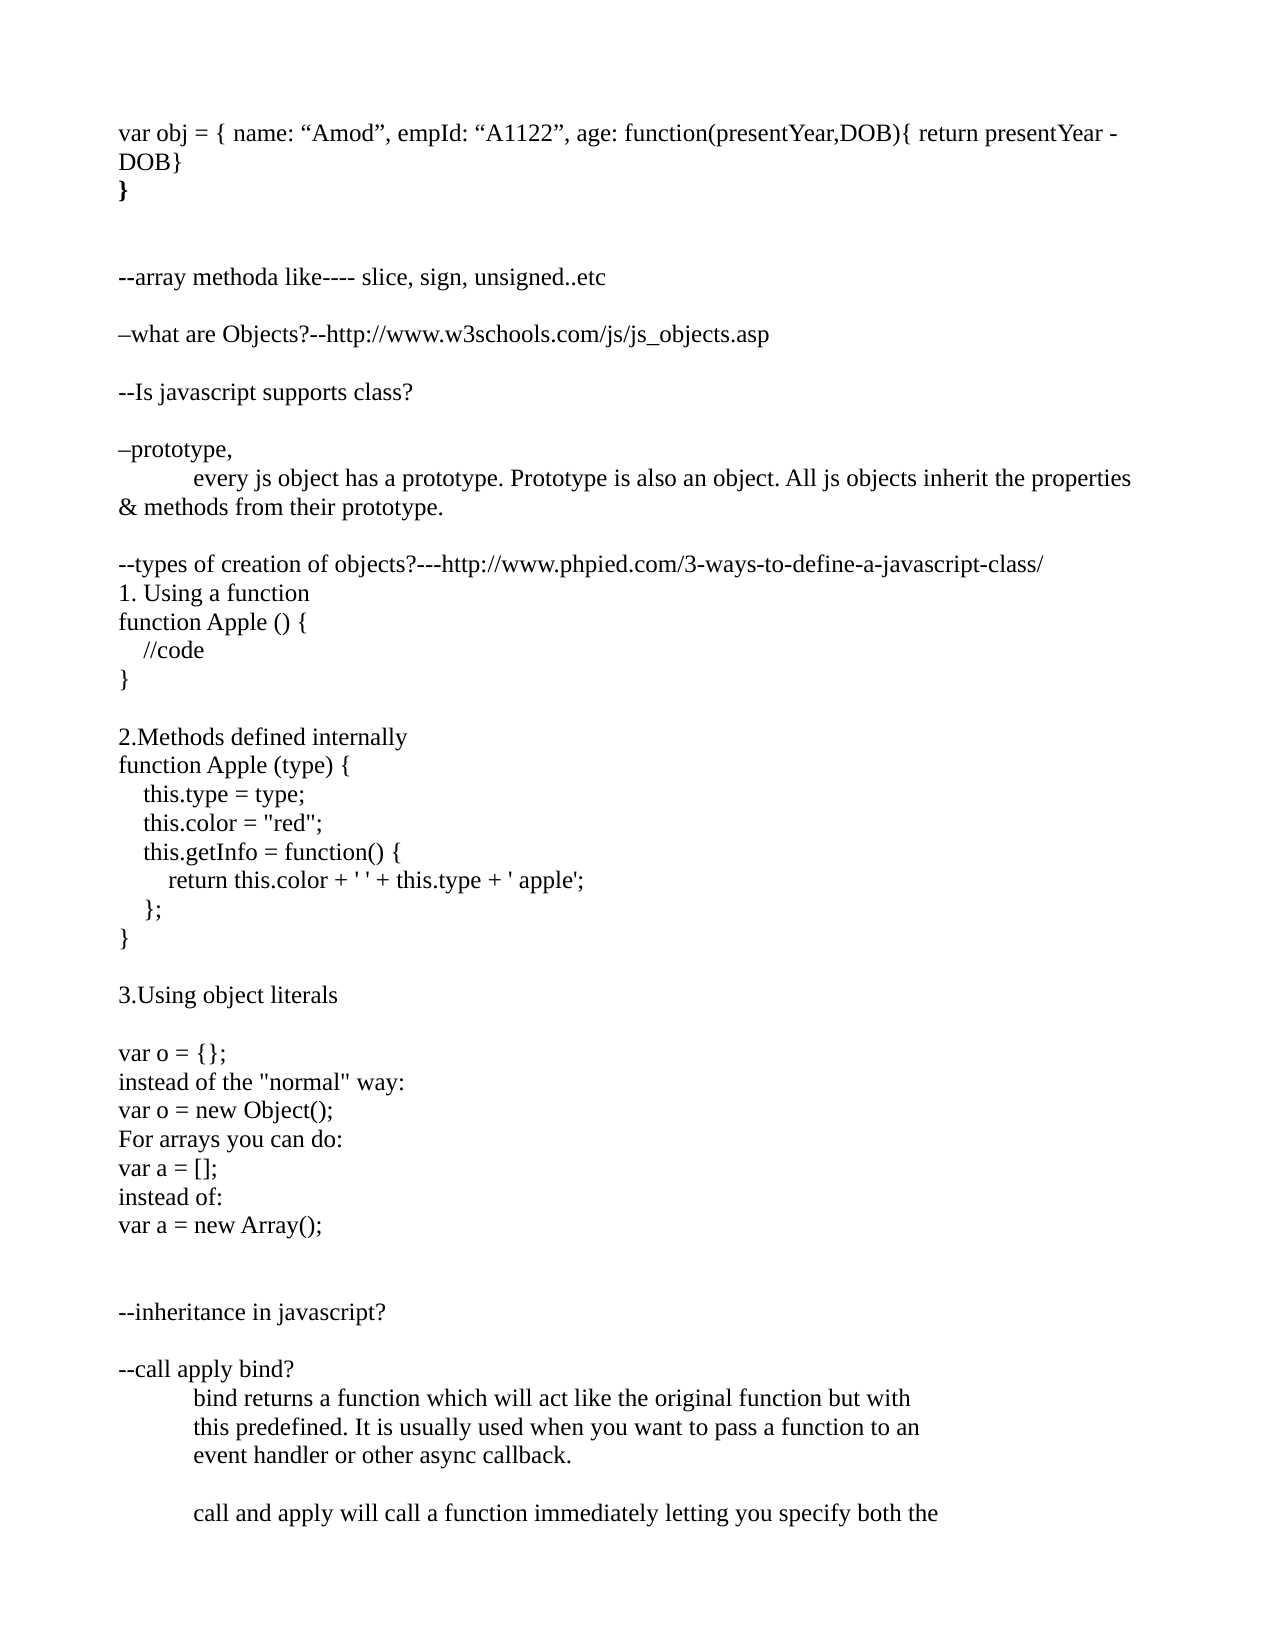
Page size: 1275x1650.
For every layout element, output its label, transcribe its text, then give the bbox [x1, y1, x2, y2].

text instead of: [118, 1182, 1157, 1211]
text --types of creation of objects?---http://www.phpied.com/3-ways-to-define-a-javascript-class/ [118, 549, 1157, 578]
text this.getInfo = function() { [118, 837, 1157, 866]
text var o = {}; [118, 1038, 1157, 1067]
text function Apple () { [118, 607, 1157, 636]
text 2.Methods defined internally [118, 722, 1157, 751]
text this.type = type; [118, 779, 1157, 808]
text For arrays you can do: [118, 1124, 1157, 1153]
text –prototype, [118, 434, 1157, 463]
text 3.Using object literals [118, 981, 1157, 1009]
text } [118, 176, 1157, 204]
text --call apply bind? [118, 1354, 1157, 1383]
text var obj = { name: “Amod”, empId: “A1122”, age: function(presentYear,DOB){ return presentYear - DOB} [118, 118, 1157, 176]
text //code [118, 636, 1157, 664]
text –what are Objects?--http://www.w3schools.com/js/js_objects.asp [118, 319, 1157, 348]
text return this.color + ' ' + this.type + ' apple'; [118, 866, 1157, 894]
text var a = new Array(); [118, 1211, 1157, 1239]
text var a = []; [118, 1153, 1157, 1182]
text call and apply will call a function immediately letting you specify both the [118, 1498, 1157, 1527]
text 1. Using a function [118, 578, 1157, 607]
text } [118, 664, 1157, 693]
text instead of the "normal" way: [118, 1067, 1157, 1096]
text this.color = "red"; [118, 808, 1157, 837]
text this predefined. It is usually used when you want to pass a function to an [118, 1412, 1157, 1441]
text var o = new Object(); [118, 1096, 1157, 1124]
text event handler or other async callback. [118, 1441, 1157, 1469]
text every js object has a prototype. Prototype is also an object. All js objects inherit the properties & methods from their prototype. [118, 463, 1157, 521]
text }; [118, 894, 1157, 923]
text --inheritance in javascript? [118, 1297, 1157, 1326]
text bind returns a function which will act like the original function but with [118, 1383, 1157, 1412]
text --array methoda like---- slice, sign, unsigned..etc [118, 262, 1157, 291]
text --Is javascript supports class? [118, 377, 1157, 406]
text function Apple (type) { [118, 751, 1157, 779]
text } [118, 923, 1157, 952]
